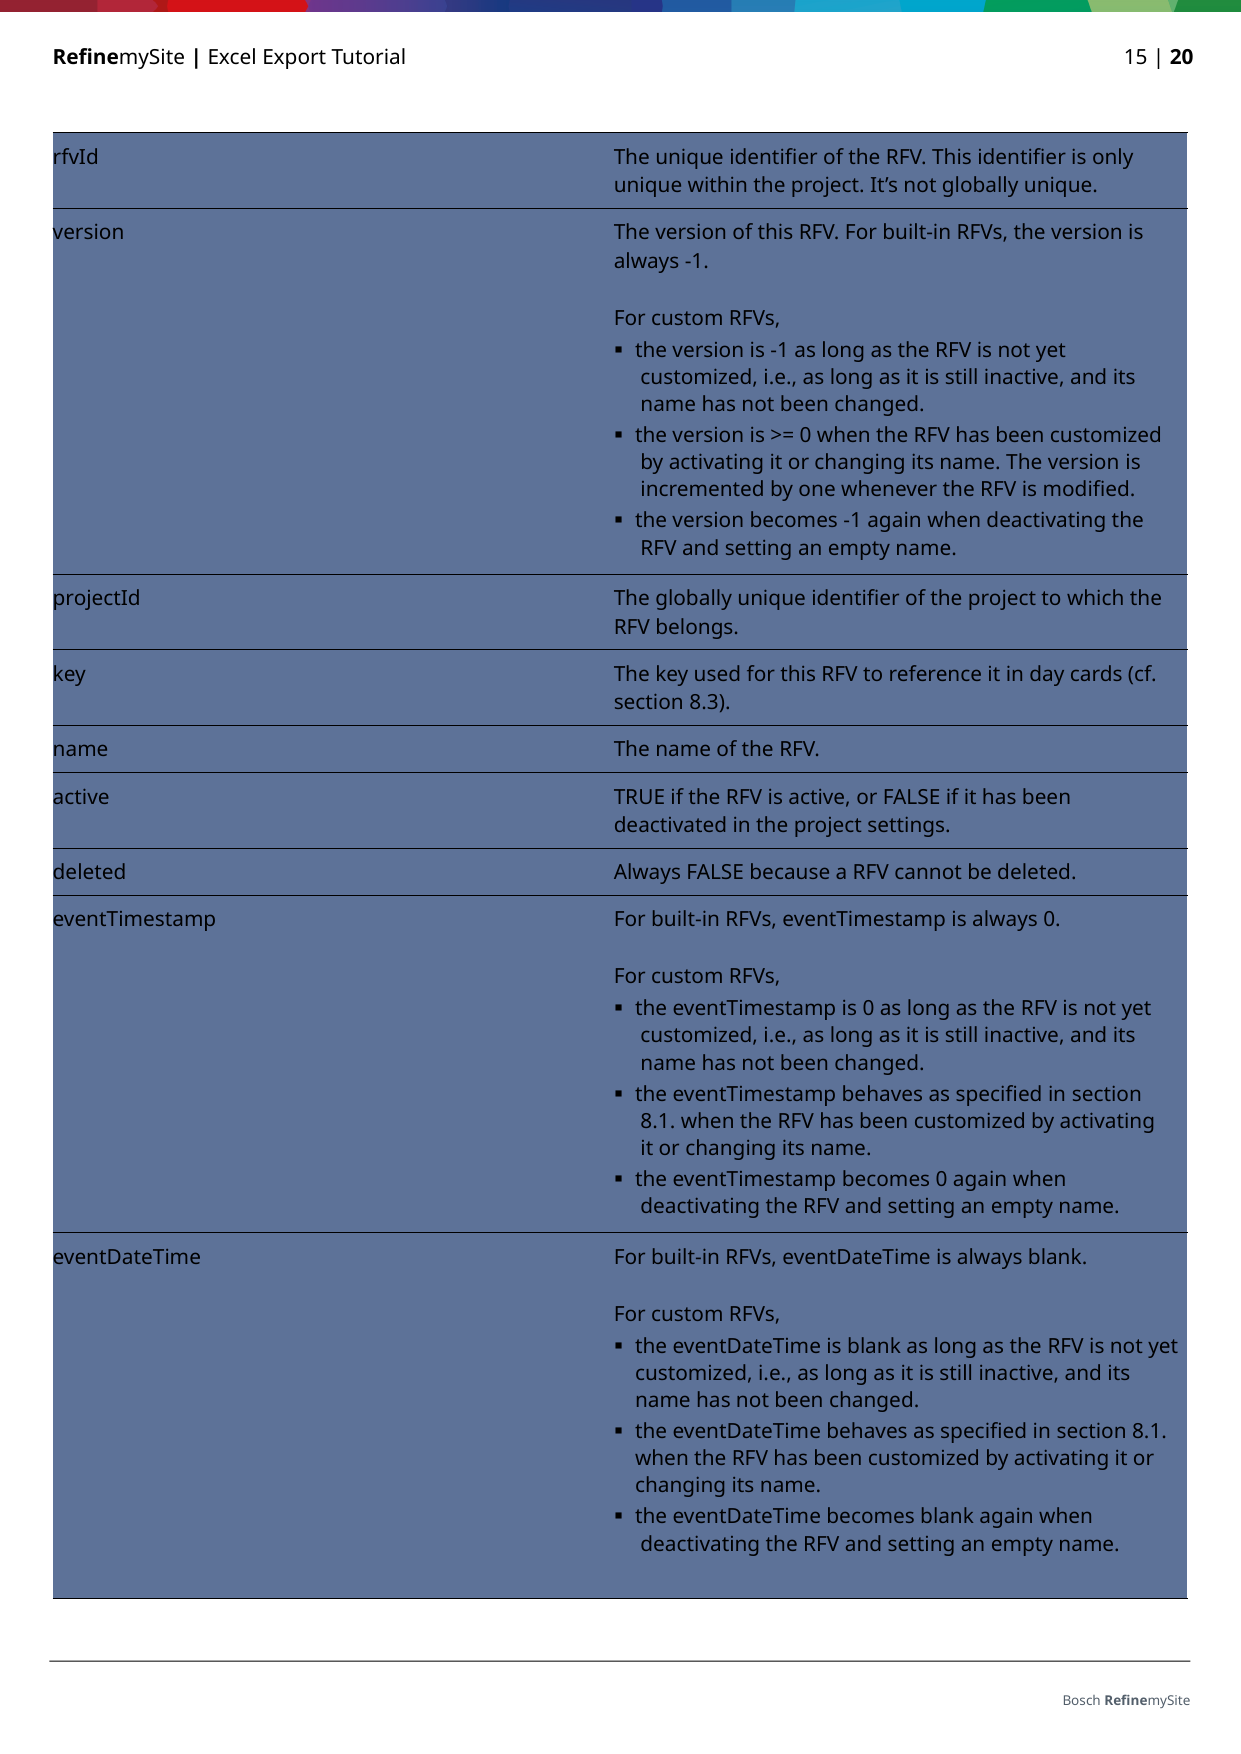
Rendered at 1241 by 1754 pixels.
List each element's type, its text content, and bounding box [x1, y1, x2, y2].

table_cell rfvId [53, 133, 613, 208]
table_cell key [53, 650, 613, 725]
picture [0, 0, 900, 12]
table_cell The key used for this RFV to reference it in day cards (cf. section 8.3). [614, 650, 1187, 725]
table_cell projectId [53, 575, 613, 649]
table_cell name [53, 726, 613, 772]
table_cell deleted [53, 849, 613, 895]
table_cell The globally unique identifier of the project to which the RFV belongs. [614, 575, 1187, 649]
table_cell For built-in RFVs, eventDateTime is always blank. For custom RFVs, the eventDateTime is blank as long as the RFV is not yet customized, i.e., as long as it is still inactive, and its name has not been changed. the eventDateTime behaves as specified in section 8.1. when the RFV has been customized by activating it or changing its name. the eventDateTime becomes blank again when deactivating the RFV and setting an empty name. [614, 1233, 1187, 1598]
table_cell TRUE if the RFV is active, or FALSE if it has been deactivated in the project settings. [614, 773, 1187, 847]
table_cell The unique identifier of the RFV. This identifier is only unique within the project. It’s not globally unique. [614, 133, 1187, 208]
table_cell For built-in RFVs, eventTimestamp is always 0. For custom RFVs, the eventTimestamp is 0 as long as the RFV is not yet customized, i.e., as long as it is still inactive, and its name has not been changed. the eventTimestamp behaves as specified in section 8.1. when the RFV has been customized by activating it or changing its name. the eventTimestamp becomes 0 again when deactivating the RFV and setting an empty name. [614, 896, 1187, 1232]
table_cell The name of the RFV. [614, 726, 1187, 772]
table_cell The version of this RFV. For built-in RFVs, the version is always -1. For custom RFVs, the version is -1 as long as the RFV is not yet customized, i.e., as long as it is still inactive, and its name has not been changed. the version is >= 0 when the RFV has been customized by activating it or changing its name. The version is incremented by one whenever the RFV is modified. the version becomes -1 again when deactivating the RFV and setting an empty name. [614, 209, 1187, 573]
picture [984, 0, 1241, 12]
table_cell version [53, 209, 613, 573]
table_cell eventTimestamp [53, 896, 613, 1232]
table_cell Always FALSE because a RFV cannot be deleted. [614, 849, 1187, 895]
table_cell active [53, 773, 613, 847]
table_cell eventDateTime [53, 1233, 613, 1598]
